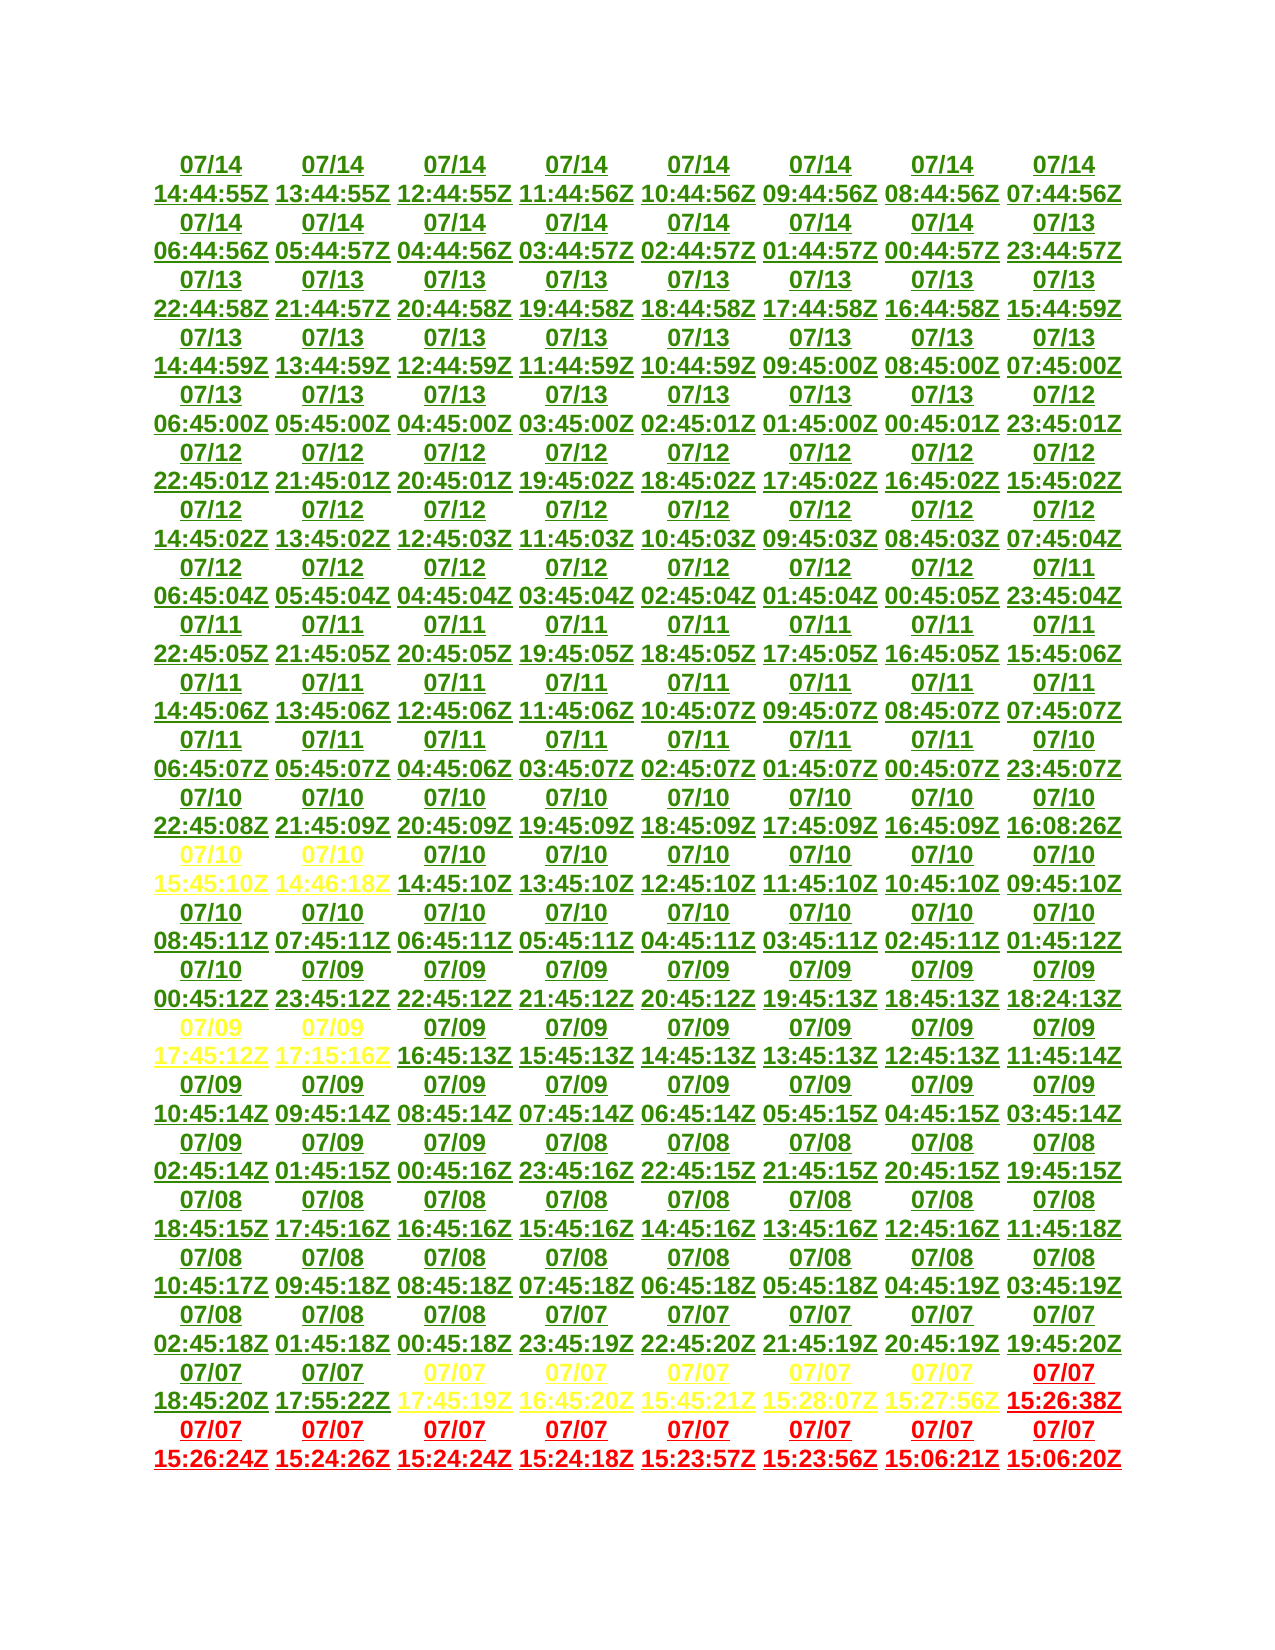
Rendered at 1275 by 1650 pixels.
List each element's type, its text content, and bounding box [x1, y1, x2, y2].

table_cell 07/09 15:45:13Z [516, 1013, 637, 1070]
table_cell 07/09 18:45:13Z [881, 955, 1003, 1012]
table_cell 07/11 18:45:05Z [638, 610, 759, 667]
table_cell 07/12 03:45:04Z [516, 553, 637, 610]
table_cell 07/12 00:45:05Z [881, 553, 1003, 610]
table_cell 07/11 15:45:06Z [1003, 610, 1125, 667]
table_cell 07/09 17:15:16Z [272, 1013, 394, 1070]
table_cell 07/13 11:44:59Z [516, 323, 637, 380]
table_cell 07/13 10:44:59Z [638, 323, 759, 380]
table_cell 07/12 20:45:01Z [394, 438, 516, 495]
table_cell 07/11 01:45:07Z [759, 725, 881, 782]
table_cell 07/09 01:45:15Z [272, 1128, 394, 1185]
table_cell 07/13 09:45:00Z [759, 323, 881, 380]
table_cell 07/09 05:45:15Z [759, 1070, 881, 1127]
table_cell 07/09 09:45:14Z [272, 1070, 394, 1127]
table_cell 07/10 07:45:11Z [272, 898, 394, 955]
table_cell 07/13 19:44:58Z [516, 265, 637, 322]
table_cell 07/11 02:45:07Z [638, 725, 759, 782]
table_cell 07/08 01:45:18Z [272, 1300, 394, 1357]
table_cell 07/08 07:45:18Z [516, 1243, 637, 1300]
table_cell 07/13 17:44:58Z [759, 265, 881, 322]
table_cell 07/12 16:45:02Z [881, 438, 1003, 495]
table_cell 07/14 12:44:55Z [394, 150, 516, 207]
table_cell 07/13 00:45:01Z [881, 380, 1003, 437]
table_cell 07/08 17:45:16Z [272, 1185, 394, 1242]
table_cell 07/08 09:45:18Z [272, 1243, 394, 1300]
table_cell 07/07 20:45:19Z [881, 1300, 1003, 1357]
table_cell 07/07 17:55:22Z [272, 1358, 394, 1415]
table_cell 07/07 18:45:20Z [150, 1358, 272, 1415]
table_cell 07/07 23:45:19Z [516, 1300, 637, 1357]
table_cell 07/10 06:45:11Z [394, 898, 516, 955]
table_cell 07/14 11:44:56Z [516, 150, 637, 207]
table_cell 07/11 17:45:05Z [759, 610, 881, 667]
table_cell 07/08 18:45:15Z [150, 1185, 272, 1242]
table_cell 07/12 08:45:03Z [881, 495, 1003, 552]
table_cell 07/14 06:44:56Z [150, 208, 272, 265]
table_cell 07/08 06:45:18Z [638, 1243, 759, 1300]
table_cell 07/11 13:45:06Z [272, 668, 394, 725]
table_cell 07/14 01:44:57Z [759, 208, 881, 265]
table_cell 07/08 19:45:15Z [1003, 1128, 1125, 1185]
table_cell 07/13 15:44:59Z [1003, 265, 1125, 322]
table_cell 07/09 03:45:14Z [1003, 1070, 1125, 1127]
table_cell 07/07 21:45:19Z [759, 1300, 881, 1357]
table_cell 07/12 12:45:03Z [394, 495, 516, 552]
table_cell 07/12 21:45:01Z [272, 438, 394, 495]
table_cell 07/10 16:08:26Z [1003, 783, 1125, 840]
table_cell 07/12 14:45:02Z [150, 495, 272, 552]
table_cell 07/14 09:44:56Z [759, 150, 881, 207]
table_cell 07/07 16:45:20Z [516, 1358, 637, 1415]
table_cell 07/13 08:45:00Z [881, 323, 1003, 380]
table_cell 07/11 10:45:07Z [638, 668, 759, 725]
table_cell 07/13 21:44:57Z [272, 265, 394, 322]
table_cell 07/08 23:45:16Z [516, 1128, 637, 1185]
table_cell 07/12 04:45:04Z [394, 553, 516, 610]
table_cell 07/08 03:45:19Z [1003, 1243, 1125, 1300]
table_cell 07/08 11:45:18Z [1003, 1185, 1125, 1242]
table_cell 07/07 15:06:21Z [881, 1415, 1003, 1472]
table_cell 07/11 22:45:05Z [150, 610, 272, 667]
table_cell 07/10 14:45:10Z [394, 840, 516, 897]
table_cell 07/11 05:45:07Z [272, 725, 394, 782]
table_cell 07/12 11:45:03Z [516, 495, 637, 552]
table_cell 07/11 21:45:05Z [272, 610, 394, 667]
table_cell 07/11 20:45:05Z [394, 610, 516, 667]
table_cell 07/07 15:27:56Z [881, 1358, 1003, 1415]
table_cell 07/12 05:45:04Z [272, 553, 394, 610]
table_cell 07/07 15:45:21Z [638, 1358, 759, 1415]
table_cell 07/07 15:26:38Z [1003, 1358, 1125, 1415]
table_cell 07/13 04:45:00Z [394, 380, 516, 437]
table_cell 07/11 12:45:06Z [394, 668, 516, 725]
table_cell 07/14 04:44:56Z [394, 208, 516, 265]
table_cell 07/07 15:23:56Z [759, 1415, 881, 1472]
table_cell 07/10 21:45:09Z [272, 783, 394, 840]
table_cell 07/11 16:45:05Z [881, 610, 1003, 667]
table_cell 07/10 17:45:09Z [759, 783, 881, 840]
table_cell 07/13 03:45:00Z [516, 380, 637, 437]
table_cell 07/08 08:45:18Z [394, 1243, 516, 1300]
table_cell 07/08 21:45:15Z [759, 1128, 881, 1185]
table_cell 07/09 13:45:13Z [759, 1013, 881, 1070]
table_cell 07/10 20:45:09Z [394, 783, 516, 840]
table_cell 07/13 20:44:58Z [394, 265, 516, 322]
table_cell 07/12 22:45:01Z [150, 438, 272, 495]
table_cell 07/12 17:45:02Z [759, 438, 881, 495]
table_cell 07/09 06:45:14Z [638, 1070, 759, 1127]
table_cell 07/07 15:23:57Z [638, 1415, 759, 1472]
table_cell 07/14 05:44:57Z [272, 208, 394, 265]
table_cell 07/10 05:45:11Z [516, 898, 637, 955]
table_cell 07/09 08:45:14Z [394, 1070, 516, 1127]
table_cell 07/08 20:45:15Z [881, 1128, 1003, 1185]
table_cell 07/07 17:45:19Z [394, 1358, 516, 1415]
table_cell 07/08 02:45:18Z [150, 1300, 272, 1357]
table_cell 07/10 22:45:08Z [150, 783, 272, 840]
table_cell 07/11 04:45:06Z [394, 725, 516, 782]
table_cell 07/14 13:44:55Z [272, 150, 394, 207]
table_cell 07/10 19:45:09Z [516, 783, 637, 840]
table_cell 07/11 07:45:07Z [1003, 668, 1125, 725]
table_cell 07/13 14:44:59Z [150, 323, 272, 380]
table_cell 07/14 14:44:55Z [150, 150, 272, 207]
table_cell 07/11 19:45:05Z [516, 610, 637, 667]
table_cell 07/14 03:44:57Z [516, 208, 637, 265]
table_cell 07/07 15:24:18Z [516, 1415, 637, 1472]
table_cell 07/10 08:45:11Z [150, 898, 272, 955]
table_cell 07/14 10:44:56Z [638, 150, 759, 207]
table_cell 07/13 05:45:00Z [272, 380, 394, 437]
table_cell 07/12 13:45:02Z [272, 495, 394, 552]
table_cell 07/12 10:45:03Z [638, 495, 759, 552]
table_cell 07/09 20:45:12Z [638, 955, 759, 1012]
table_cell 07/09 00:45:16Z [394, 1128, 516, 1185]
table_cell 07/10 03:45:11Z [759, 898, 881, 955]
table_cell 07/12 01:45:04Z [759, 553, 881, 610]
table_cell 07/09 10:45:14Z [150, 1070, 272, 1127]
table_cell 07/13 12:44:59Z [394, 323, 516, 380]
table_cell 07/09 14:45:13Z [638, 1013, 759, 1070]
table_cell 07/12 02:45:04Z [638, 553, 759, 610]
table_cell 07/11 14:45:06Z [150, 668, 272, 725]
table_cell 07/11 09:45:07Z [759, 668, 881, 725]
table_cell 07/11 00:45:07Z [881, 725, 1003, 782]
table_cell 07/14 02:44:57Z [638, 208, 759, 265]
table_cell 07/13 02:45:01Z [638, 380, 759, 437]
table_cell 07/10 16:45:09Z [881, 783, 1003, 840]
table_cell 07/08 05:45:18Z [759, 1243, 881, 1300]
table_cell 07/10 00:45:12Z [150, 955, 272, 1012]
table_cell 07/10 15:45:10Z [150, 840, 272, 897]
table_cell 07/10 09:45:10Z [1003, 840, 1125, 897]
table_cell 07/12 06:45:04Z [150, 553, 272, 610]
table_cell 07/09 21:45:12Z [516, 955, 637, 1012]
table_cell 07/10 01:45:12Z [1003, 898, 1125, 955]
table_cell 07/09 23:45:12Z [272, 955, 394, 1012]
table_cell 07/08 00:45:18Z [394, 1300, 516, 1357]
table_cell 07/12 09:45:03Z [759, 495, 881, 552]
table_cell 07/10 12:45:10Z [638, 840, 759, 897]
table_cell 07/09 11:45:14Z [1003, 1013, 1125, 1070]
table_cell 07/08 22:45:15Z [638, 1128, 759, 1185]
table_cell 07/10 18:45:09Z [638, 783, 759, 840]
table_cell 07/12 15:45:02Z [1003, 438, 1125, 495]
table_cell 07/13 18:44:58Z [638, 265, 759, 322]
table_cell 07/08 15:45:16Z [516, 1185, 637, 1242]
table_cell 07/14 00:44:57Z [881, 208, 1003, 265]
table_cell 07/10 04:45:11Z [638, 898, 759, 955]
table_cell 07/07 15:28:07Z [759, 1358, 881, 1415]
table_cell 07/11 23:45:04Z [1003, 553, 1125, 610]
table_cell 07/09 02:45:14Z [150, 1128, 272, 1185]
table_cell 07/10 23:45:07Z [1003, 725, 1125, 782]
table_cell 07/12 19:45:02Z [516, 438, 637, 495]
table_cell 07/07 15:26:24Z [150, 1415, 272, 1472]
table_cell 07/14 07:44:56Z [1003, 150, 1125, 207]
table_cell 07/09 12:45:13Z [881, 1013, 1003, 1070]
table_cell 07/10 10:45:10Z [881, 840, 1003, 897]
table_cell 07/14 08:44:56Z [881, 150, 1003, 207]
table_cell 07/08 13:45:16Z [759, 1185, 881, 1242]
table_cell 07/13 06:45:00Z [150, 380, 272, 437]
table_cell 07/13 16:44:58Z [881, 265, 1003, 322]
table_cell 07/07 15:24:24Z [394, 1415, 516, 1472]
table_cell 07/13 07:45:00Z [1003, 323, 1125, 380]
table_cell 07/13 22:44:58Z [150, 265, 272, 322]
table_cell 07/10 13:45:10Z [516, 840, 637, 897]
table_cell 07/10 14:46:18Z [272, 840, 394, 897]
table_cell 07/13 01:45:00Z [759, 380, 881, 437]
table_cell 07/08 12:45:16Z [881, 1185, 1003, 1242]
table_cell 07/12 18:45:02Z [638, 438, 759, 495]
table_cell 07/08 04:45:19Z [881, 1243, 1003, 1300]
table_cell 07/10 11:45:10Z [759, 840, 881, 897]
table_cell 07/09 22:45:12Z [394, 955, 516, 1012]
table_cell 07/09 19:45:13Z [759, 955, 881, 1012]
table_cell 07/07 19:45:20Z [1003, 1300, 1125, 1357]
table_cell 07/08 10:45:17Z [150, 1243, 272, 1300]
table_cell 07/12 07:45:04Z [1003, 495, 1125, 552]
table_cell 07/08 14:45:16Z [638, 1185, 759, 1242]
table_cell 07/12 23:45:01Z [1003, 380, 1125, 437]
table_cell 07/13 23:44:57Z [1003, 208, 1125, 265]
table_cell 07/11 08:45:07Z [881, 668, 1003, 725]
table_cell 07/11 11:45:06Z [516, 668, 637, 725]
table_cell 07/09 18:24:13Z [1003, 955, 1125, 1012]
table_cell 07/07 15:24:26Z [272, 1415, 394, 1472]
table_cell 07/09 17:45:12Z [150, 1013, 272, 1070]
table_cell 07/10 02:45:11Z [881, 898, 1003, 955]
table_cell 07/13 13:44:59Z [272, 323, 394, 380]
table_cell 07/09 16:45:13Z [394, 1013, 516, 1070]
table_cell 07/09 07:45:14Z [516, 1070, 637, 1127]
table_cell 07/07 22:45:20Z [638, 1300, 759, 1357]
table_cell 07/11 06:45:07Z [150, 725, 272, 782]
table_cell 07/11 03:45:07Z [516, 725, 637, 782]
table_cell 07/08 16:45:16Z [394, 1185, 516, 1242]
table_cell 07/07 15:06:20Z [1003, 1415, 1125, 1472]
table_cell 07/09 04:45:15Z [881, 1070, 1003, 1127]
